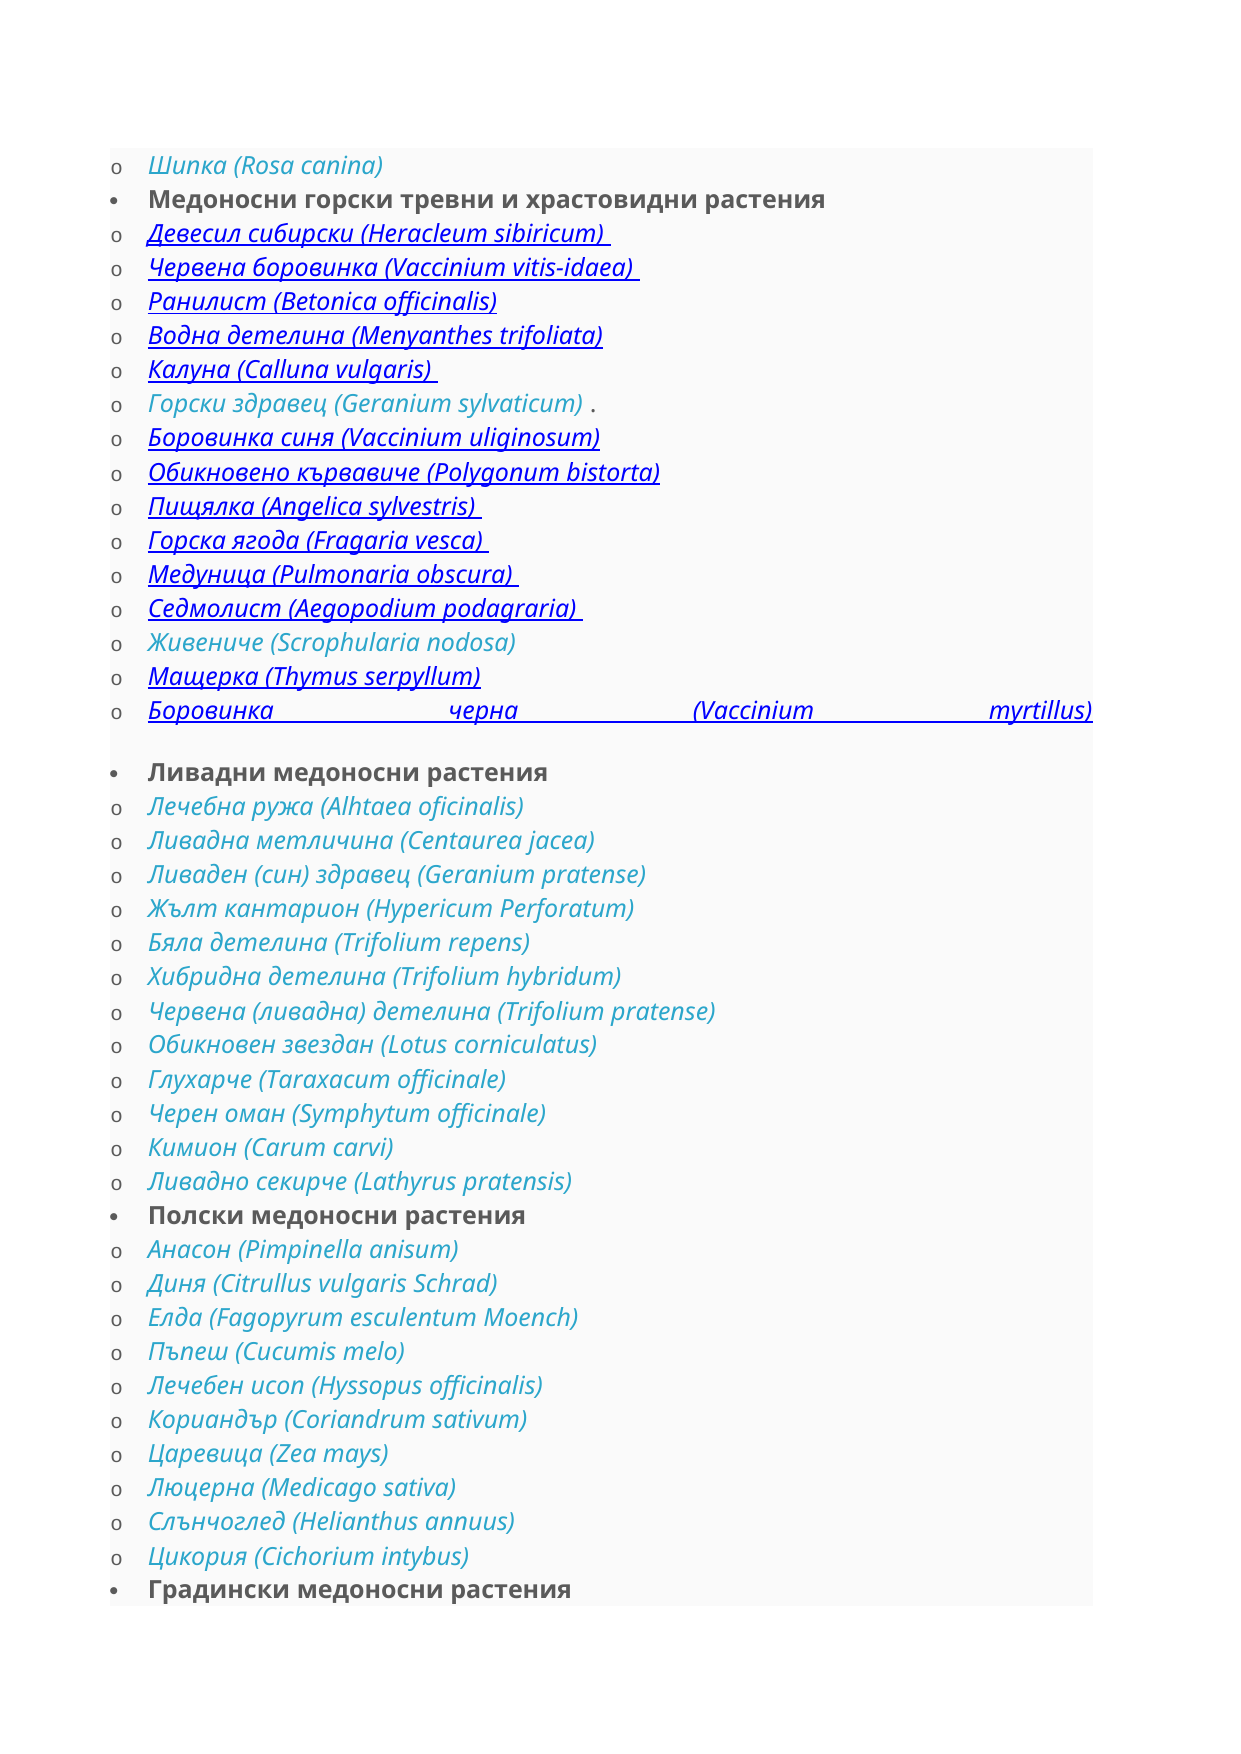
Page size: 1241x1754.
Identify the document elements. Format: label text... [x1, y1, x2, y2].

list Мащерка (Thymus serpyllum) [110, 658, 1093, 693]
list Анасон (Pimpinella anisum) [110, 1232, 1093, 1266]
list Люцерна (Medicago sativa) [110, 1470, 1093, 1504]
list Живениче (Scrophularia nodosa) [110, 624, 1093, 658]
list Водна детелина (Menyanthes trifoliata) [110, 318, 1093, 352]
list Бяла детелина (Trifolium repens) [110, 925, 1093, 959]
list Калуна (Calluna vulgaris) [110, 352, 1093, 386]
list Обикновен звездан (Lotus corniculatus) [110, 1027, 1093, 1061]
list Царевица (Zea mays) [110, 1436, 1093, 1470]
list Диня (Citrullus vulgaris Schrad) [110, 1266, 1093, 1300]
list Боровинка черна (Vaccinium myrtillus) [110, 693, 1093, 755]
list Пъпеш (Cucumis melo) [110, 1334, 1093, 1368]
list Пищялка (Angelica sylvestris) [110, 488, 1093, 522]
list Кориандър (Соriandrum sativum) [110, 1402, 1093, 1436]
list Лечебен исоп (Hyssopus officinalis) [110, 1368, 1093, 1402]
list Ливадни медоносни растения [110, 755, 1093, 789]
list Шипка (Rosa canina) [110, 148, 1093, 182]
list Жълт кантарион (Hypericum Perforatum) [110, 891, 1093, 925]
list Медуница (Pulmonaria obscura) [110, 556, 1093, 590]
list Черен оман (Symphytum officinale) [110, 1095, 1093, 1129]
list Боровинка синя (Vaccinium uliginosum) [110, 420, 1093, 454]
list Червена (ливадна) детелина (Trifolium pratense) [110, 993, 1093, 1027]
list Ранилист (Betonica officinalis) [110, 284, 1093, 318]
list Ливадно секирче (Lathyrus pratensis) [110, 1163, 1093, 1197]
list Ливаден (син) здравец (Geranium pratense) [110, 857, 1093, 891]
list Градински медоносни растения [110, 1572, 1093, 1606]
list Девесил сибирски (Heracleum sibiricum) [110, 216, 1093, 250]
list Лечебна ружа (Alhtaea oficinalis) [110, 789, 1093, 823]
list Ливадна метличина (Centaurea jacea) [110, 823, 1093, 857]
list Цикория (Cichorium intybus) [110, 1538, 1093, 1572]
list Обикновено кървавиче (Polygonum bistorta) [110, 454, 1093, 488]
list Горски здравец (Geranium sylvaticum) . [110, 386, 1093, 420]
list Глухарче (Taraxacum officinale) [110, 1061, 1093, 1095]
list Червена боровинка (Vaccinium vitis-idaea) [110, 250, 1093, 284]
list Слънчоглед (Helianthus annuus) [110, 1504, 1093, 1538]
list Седмолист (Aegopodium podagraria) [110, 590, 1093, 624]
list Полски медоносни растения [110, 1197, 1093, 1232]
list Хибридна детелина (Trifolium hybridum) [110, 959, 1093, 993]
list Елда (Fagopyrum esculentum Moench) [110, 1300, 1093, 1334]
list Горска ягода (Fragaria vesca) [110, 522, 1093, 556]
list Кимион (Carum carvi) [110, 1129, 1093, 1163]
list Медоносни горски тревни и храстовидни растения [110, 182, 1093, 216]
